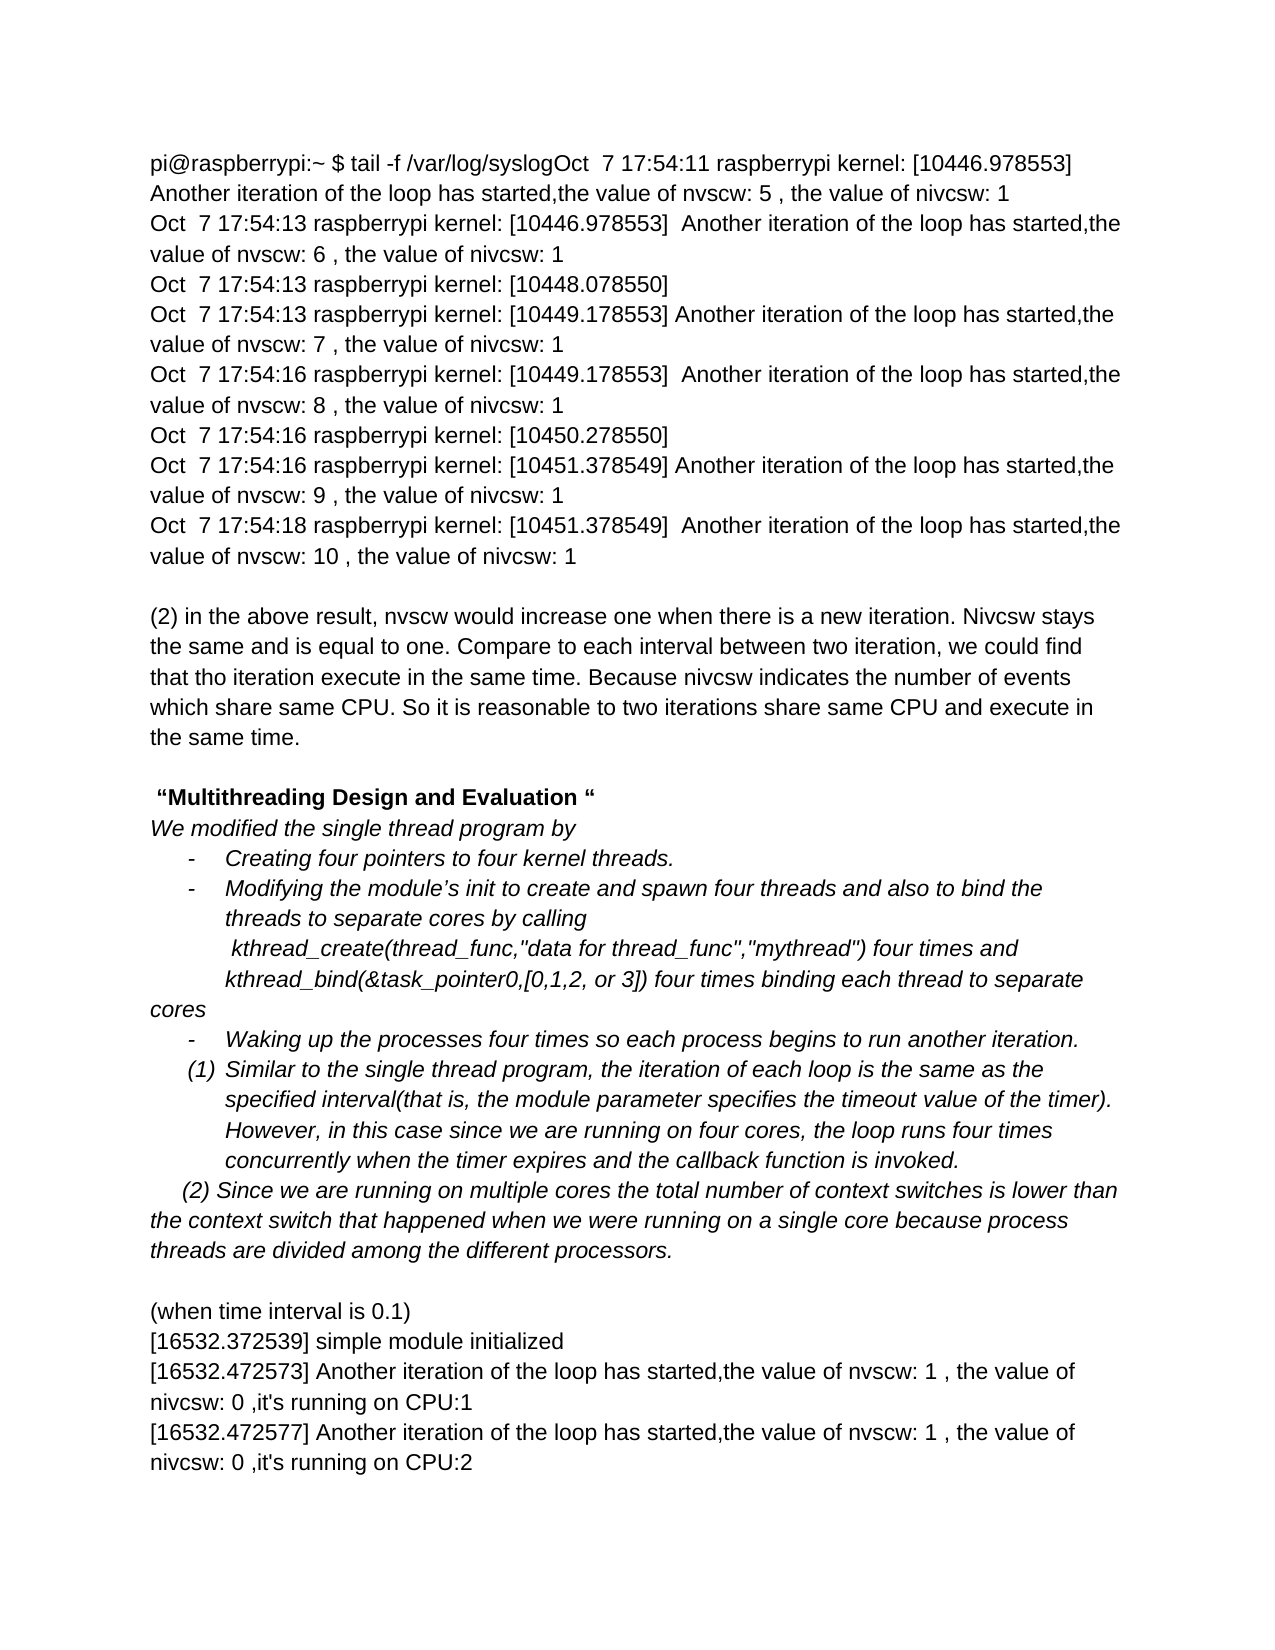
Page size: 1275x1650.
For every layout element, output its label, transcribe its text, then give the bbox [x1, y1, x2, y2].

text “Multithreading Design and Evaluation “ [150, 784, 1125, 811]
text Oct 7 17:54:13 raspberrypi kernel: [10446.978553] Another iteration of the loop has started,the value of nvscw: 6 , the value of nivcsw: 1 [150, 210, 1125, 267]
list Creating four pointers to four kernel threads. [187, 845, 1125, 871]
text pi@raspberrypi:~ $ tail -f /var/log/syslogOct 7 17:54:11 raspberrypi kernel: [10446.978553] Another iteration of the loop has started,the value of nvscw: 5 , the value of nivcsw: 1 [150, 150, 1125, 207]
text kthread_create(thread_func,"data for thread_func","mythread") four times and [150, 935, 1125, 962]
text (2) Since we are running on multiple cores the total number of context switches is lower than the context switch that happened when we were running on a single core because process threads are divided among the different processors. [150, 1177, 1125, 1264]
text kthread_bind(&task_pointer0,[0,1,2, or 3]) four times binding each thread to separate cores [150, 966, 1125, 1022]
list Waking up the processes four times so each process begins to run another iteration. [187, 1026, 1125, 1052]
text Oct 7 17:54:13 raspberrypi kernel: [10448.078550] [150, 271, 1125, 297]
text Oct 7 17:54:16 raspberrypi kernel: [10450.278550] [150, 422, 1125, 448]
list Modifying the module’s init to create and spawn four threads and also to bind the threads to separate cores by calling [187, 875, 1125, 932]
text Oct 7 17:54:18 raspberrypi kernel: [10451.378549] Another iteration of the loop has started,the value of nvscw: 10 , the value of nivcsw: 1 [150, 512, 1125, 569]
text (2) in the above result, nvscw would increase one when there is a new iteration. Nivcsw stays the same and is equal to one. Compare to each interval between two iteration, we could find that tho iteration execute in the same time. Because nivcsw indicates the number of events which share same CPU. So it is reasonable to two iterations share same CPU and execute in the same time. [150, 603, 1125, 750]
text We modified the single thread program by [150, 814, 1125, 841]
list Similar to the single thread program, the iteration of each loop is the same as the specified interval(that is, the module parameter specifies the timeout value of the timer). However, in this case since we are running on four cores, the loop runs four times concurrently when the timer expires and the callback function is invoked. [187, 1056, 1125, 1173]
text (when time interval is 0.1) [150, 1298, 1125, 1324]
text Oct 7 17:54:16 raspberrypi kernel: [10451.378549] Another iteration of the loop has started,the value of nvscw: 9 , the value of nivcsw: 1 [150, 452, 1125, 509]
text Oct 7 17:54:16 raspberrypi kernel: [10449.178553] Another iteration of the loop has started,the value of nvscw: 8 , the value of nivcsw: 1 [150, 361, 1125, 418]
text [150, 1328, 1125, 1475]
text Oct 7 17:54:13 raspberrypi kernel: [10449.178553] Another iteration of the loop has started,the value of nvscw: 7 , the value of nivcsw: 1 [150, 301, 1125, 358]
